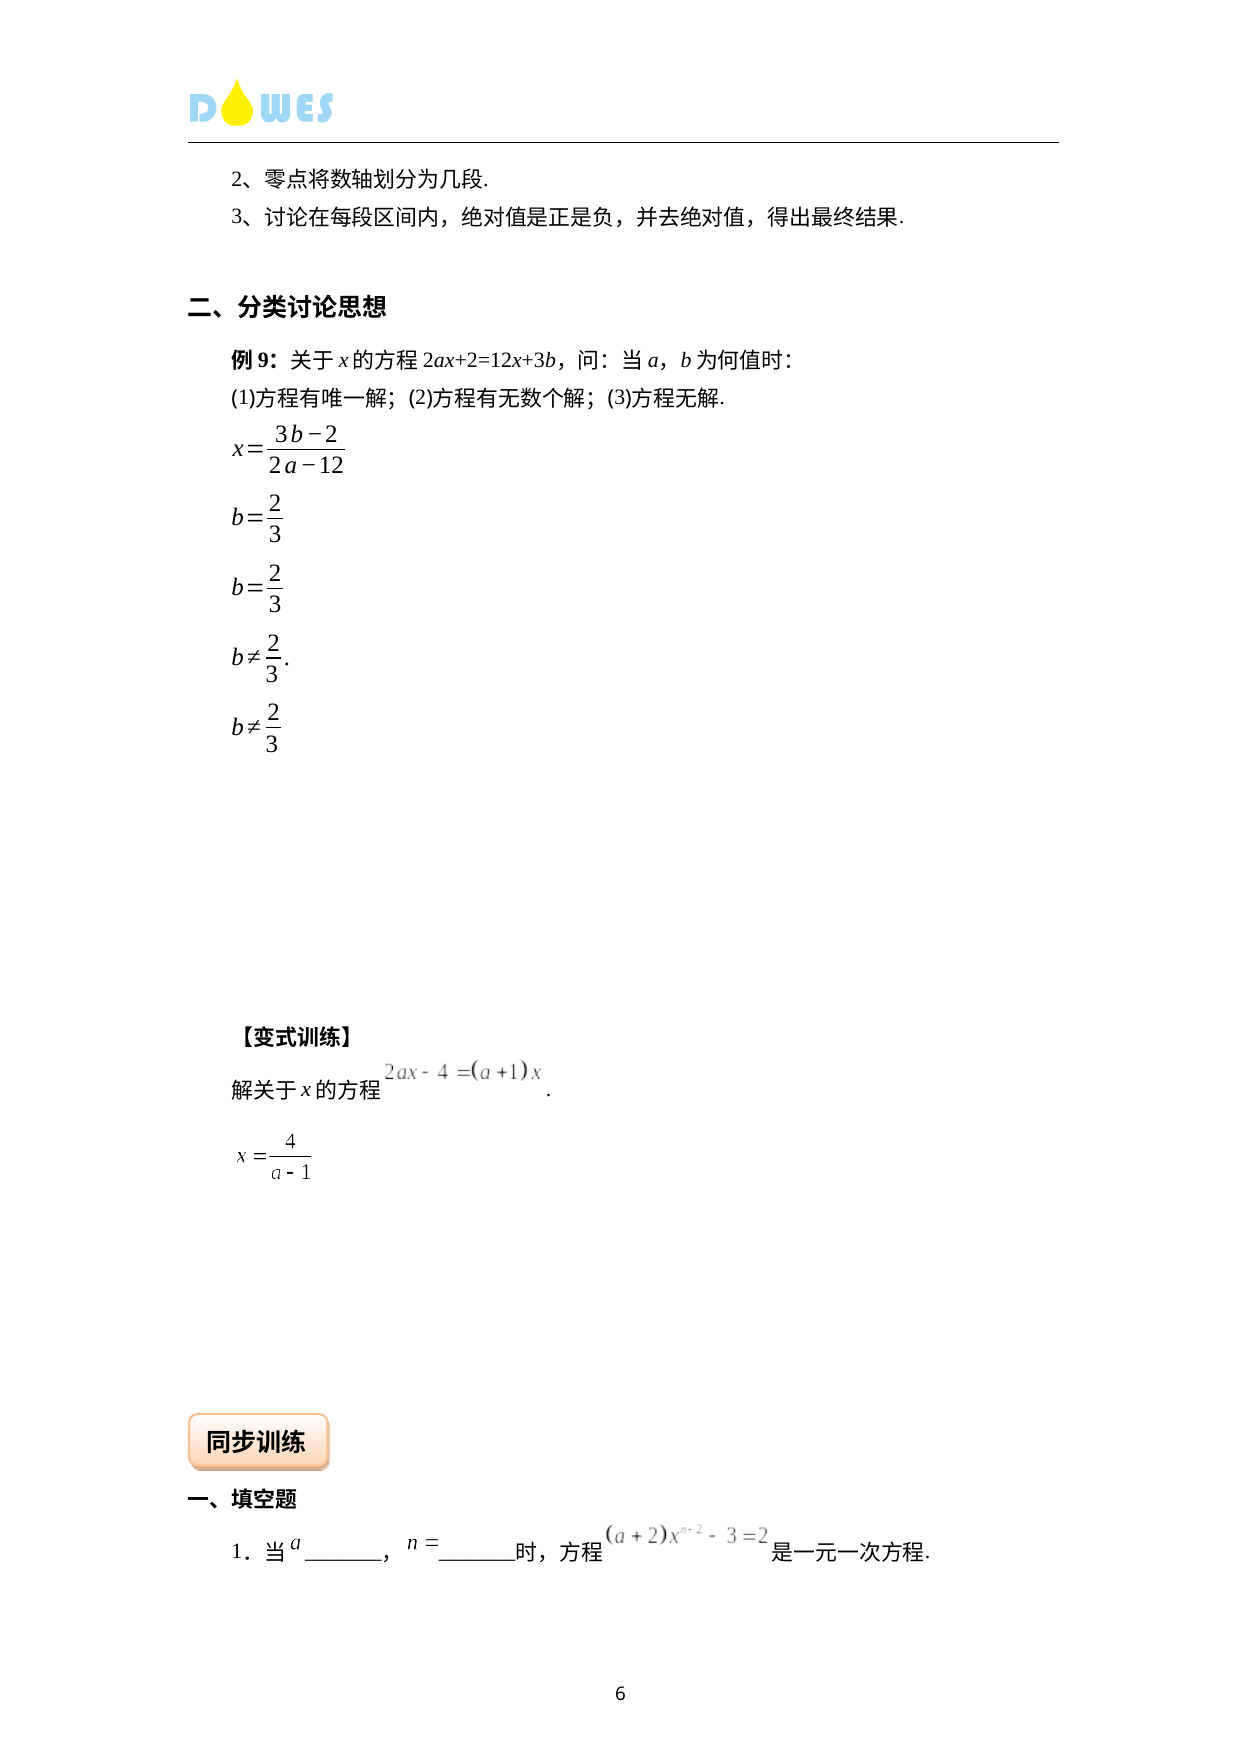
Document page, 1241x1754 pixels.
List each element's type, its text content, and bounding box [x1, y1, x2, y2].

text 即a=6且时方程有无数个解. [187, 556, 1053, 621]
text 即a=6且时方程无解. [187, 696, 1053, 761]
text 一、填空题 [187, 1481, 1053, 1514]
text 当a≠1时， [187, 1126, 1053, 1191]
text 二、分类讨论思想 [187, 273, 1053, 338]
text 2、零点将数轴划分为几段. [187, 162, 1053, 194]
text 1．当_______，_______时，方程是一元一次方程. [187, 1518, 1053, 1583]
text (1)当2a-12≠0，即a≠6时，方程只有一个解，其解为. [187, 417, 1053, 482]
text 由3b-2≠0，得 [187, 626, 1053, 691]
text 由3b-2=0，得. [187, 487, 1053, 552]
text 3、讨论在每段区间内，绝对值是正是负，并去绝对值，得出最终结果. [187, 199, 1053, 232]
text 解关于x的方程. [187, 1056, 1053, 1121]
text 【变式训练】 [187, 1019, 1053, 1052]
text (1)方程有唯一解；(2)方程有无数个解；(3)方程无解. [187, 380, 1053, 413]
text 例9：关于x的方程2ax+2=12x+3b，问：当a，b为何值时： [187, 343, 1053, 376]
picture [178, 71, 346, 139]
